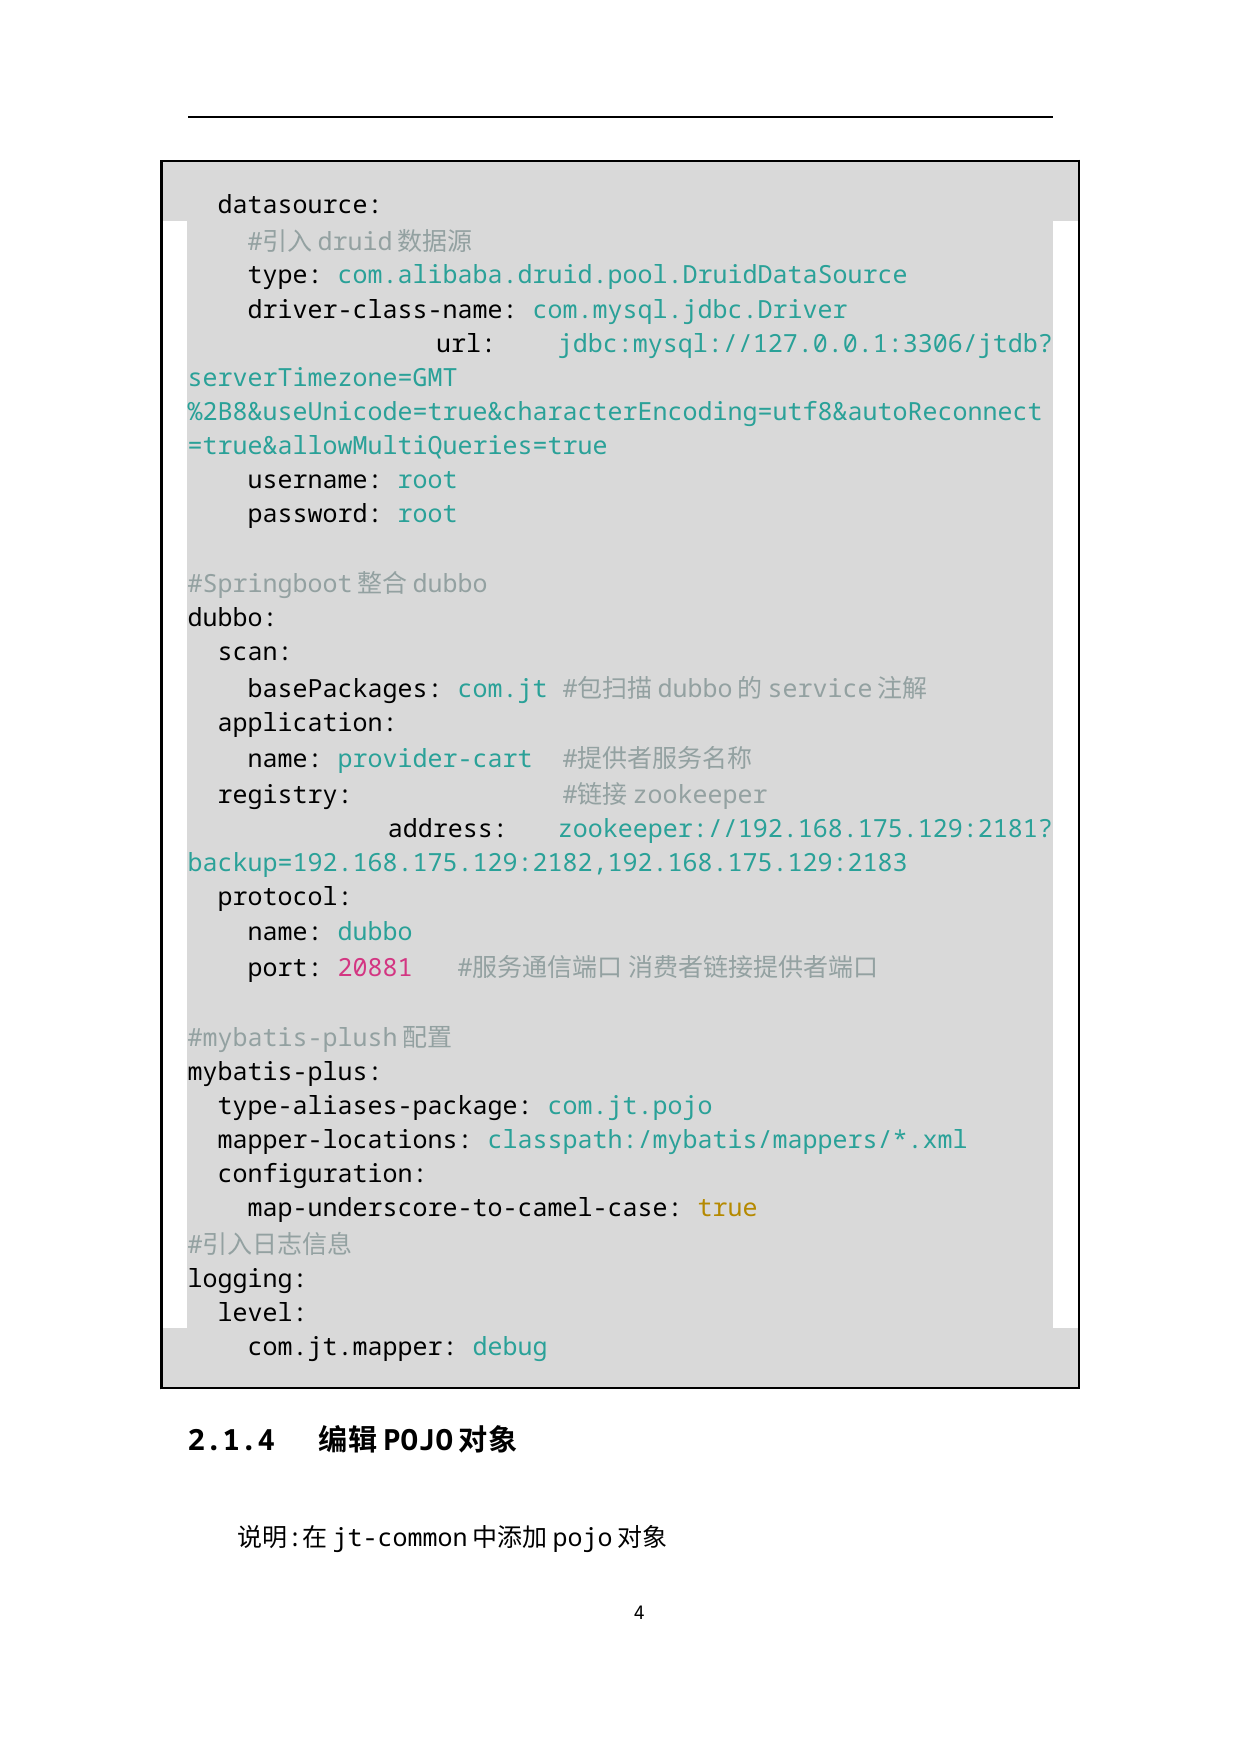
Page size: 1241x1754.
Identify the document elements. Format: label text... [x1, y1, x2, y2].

text type: com.alibaba.druid.pool.DruidDataSource [187, 257, 1053, 291]
text address: zookeeper://192.168.175.129:2181?backup=192.168.175.129:2182,192.168.175.129:2183 [187, 811, 1053, 879]
text scan: [187, 634, 1053, 668]
text #引入druid数据源 [187, 221, 1053, 257]
text datasource: [163, 162, 1078, 221]
text application: [187, 704, 1053, 738]
text com.jt.mapper: debug [163, 1301, 1078, 1387]
text password: root [187, 496, 1053, 530]
text logging: [187, 1260, 1053, 1294]
subtitle 编辑POJO对象 [187, 1417, 1053, 1459]
text map-underscore-to-camel-case: true [187, 1190, 1053, 1224]
text #引入日志信息 [187, 1224, 1053, 1260]
text type-aliases-package: com.jt.pojo [187, 1088, 1053, 1122]
text #mybatis-plush配置 [187, 1017, 1053, 1054]
text #Springboot整合dubbo [187, 564, 1053, 600]
text basePackages: com.jt #包扫描dubbo的service注解 [187, 668, 1053, 704]
text username: root [187, 462, 1053, 496]
text protocol: [187, 879, 1053, 913]
text registry: #链接zookeeper [187, 775, 1053, 811]
text driver-class-name: com.mysql.jdbc.Driver [187, 291, 1053, 325]
text dubbo: [187, 600, 1053, 634]
text configuration: [187, 1156, 1053, 1190]
text mybatis-plus: [187, 1054, 1053, 1088]
text mapper-locations: classpath:/mybatis/mappers/*.xml [187, 1122, 1053, 1156]
text name: dubbo [187, 913, 1053, 947]
text 说明:在jt-common中添加pojo对象 [187, 1517, 1053, 1553]
text url: jdbc:mysql://127.0.0.1:3306/jtdb?serverTimezone=GMT%2B8&useUnicode=true&characterEncoding=utf8&autoReconnect=true&allowMultiQueries=true [187, 325, 1053, 462]
text port: 20881 #服务通信端口 消费者链接提供者端口 [187, 947, 1053, 983]
text name: provider-cart #提供者服务名称 [187, 738, 1053, 775]
